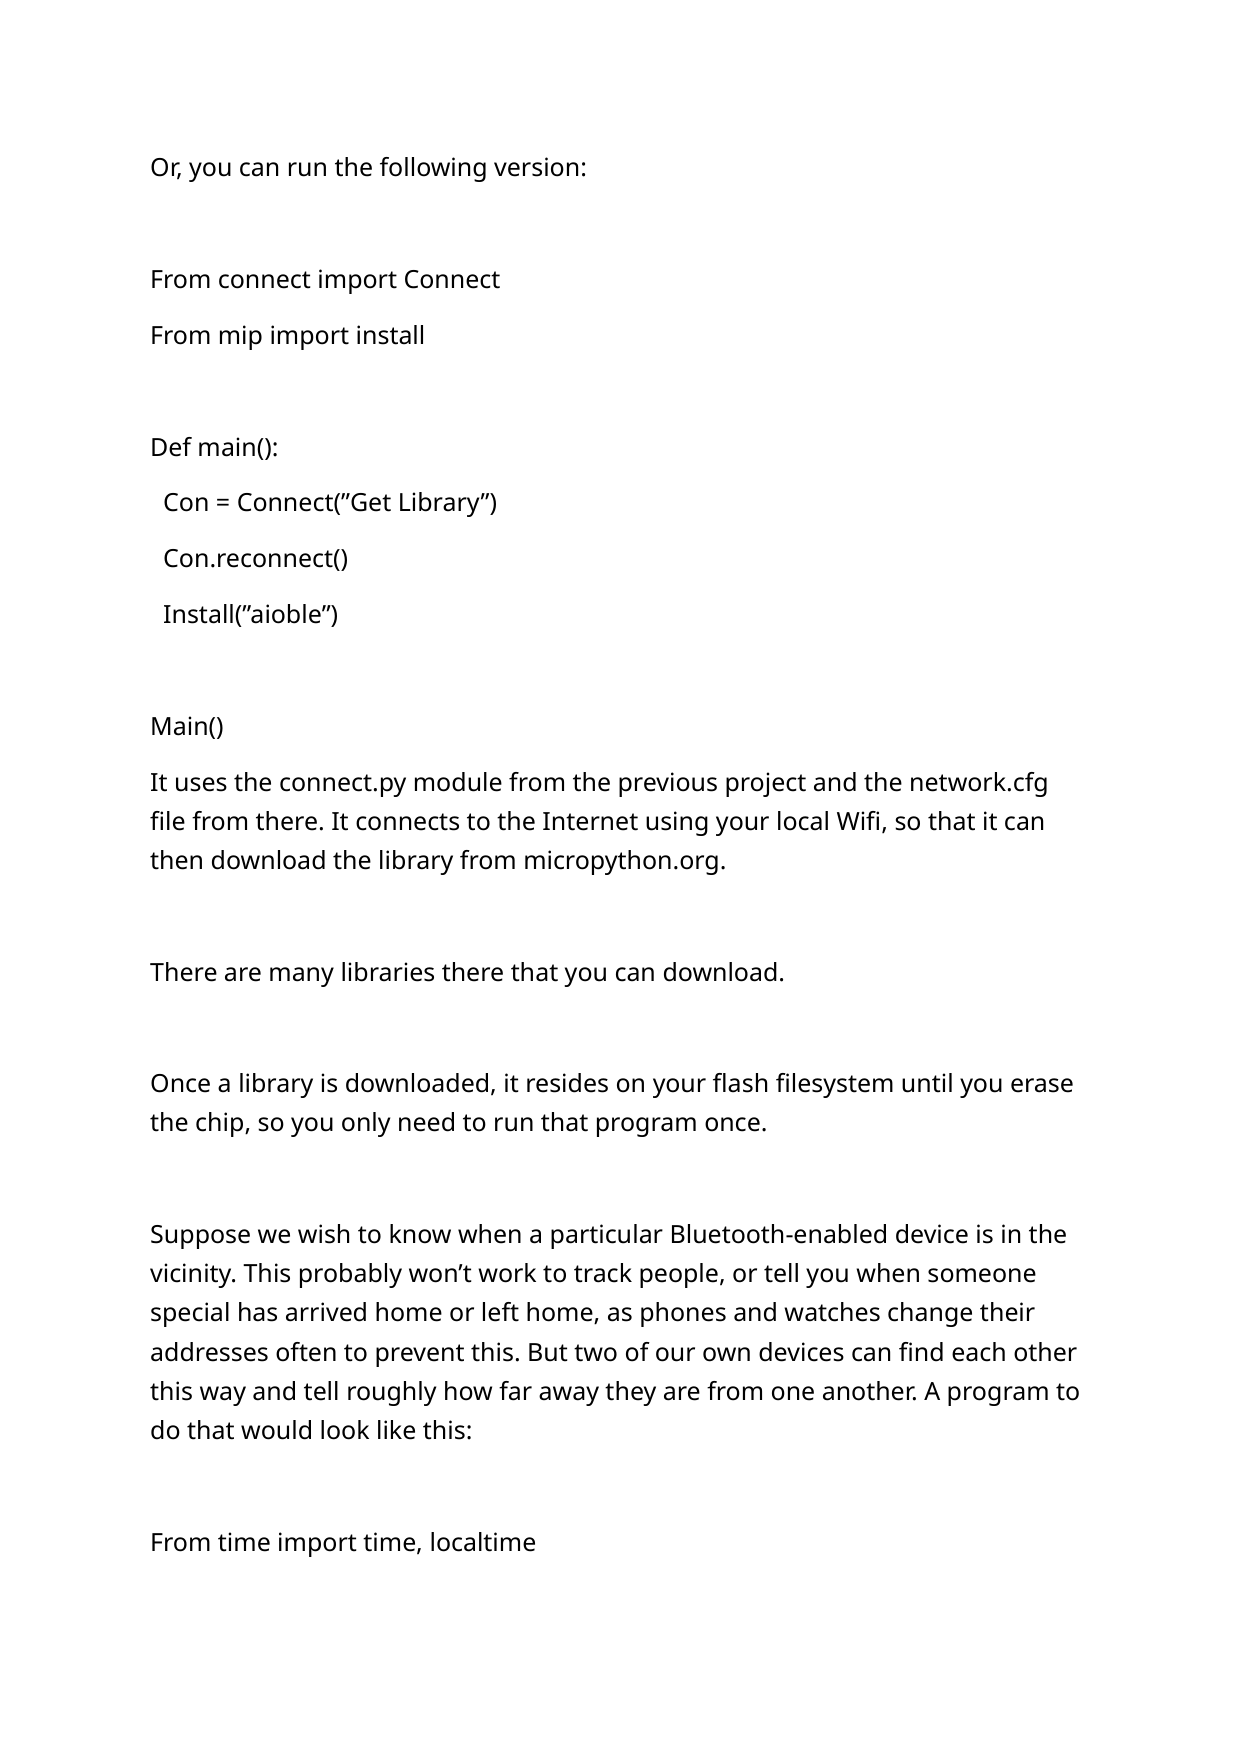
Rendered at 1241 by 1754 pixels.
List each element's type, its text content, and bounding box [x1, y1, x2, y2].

text From mip import install [150, 317, 1090, 352]
text Once a library is downloaded, it resides on your flash filesystem until you erase the chip, so you only need to run that program once. [150, 1066, 1090, 1139]
text Or, you can run the following version: [150, 150, 1090, 184]
text Suppose we wish to know when a particular Bluetooth-enabled device is in the vicinity. This probably won’t work to track people, or tell you when someone special has arrived home or left home, as phones and watches change their addresses often to prevent this. But two of our own devices can find each other this way and tell roughly how far away they are from one another. A program to do that would look like this: [150, 1217, 1090, 1447]
text Def main(): [150, 429, 1090, 463]
text Con.reconnect() [150, 541, 1090, 575]
text From connect import Connect [150, 262, 1090, 296]
text Con = Connect(”Get Library”) [150, 485, 1090, 519]
text There are many libraries there that you can download. [150, 954, 1090, 988]
text From time import time, localtime [150, 1524, 1090, 1558]
text Install(”aioble”) [150, 597, 1090, 631]
text Main() [150, 708, 1090, 742]
text It uses the connect.py module from the previous project and the network.cfg file from there. It connects to the Internet using your local Wifi, so that it can then download the library from micropython.org. [150, 764, 1090, 877]
